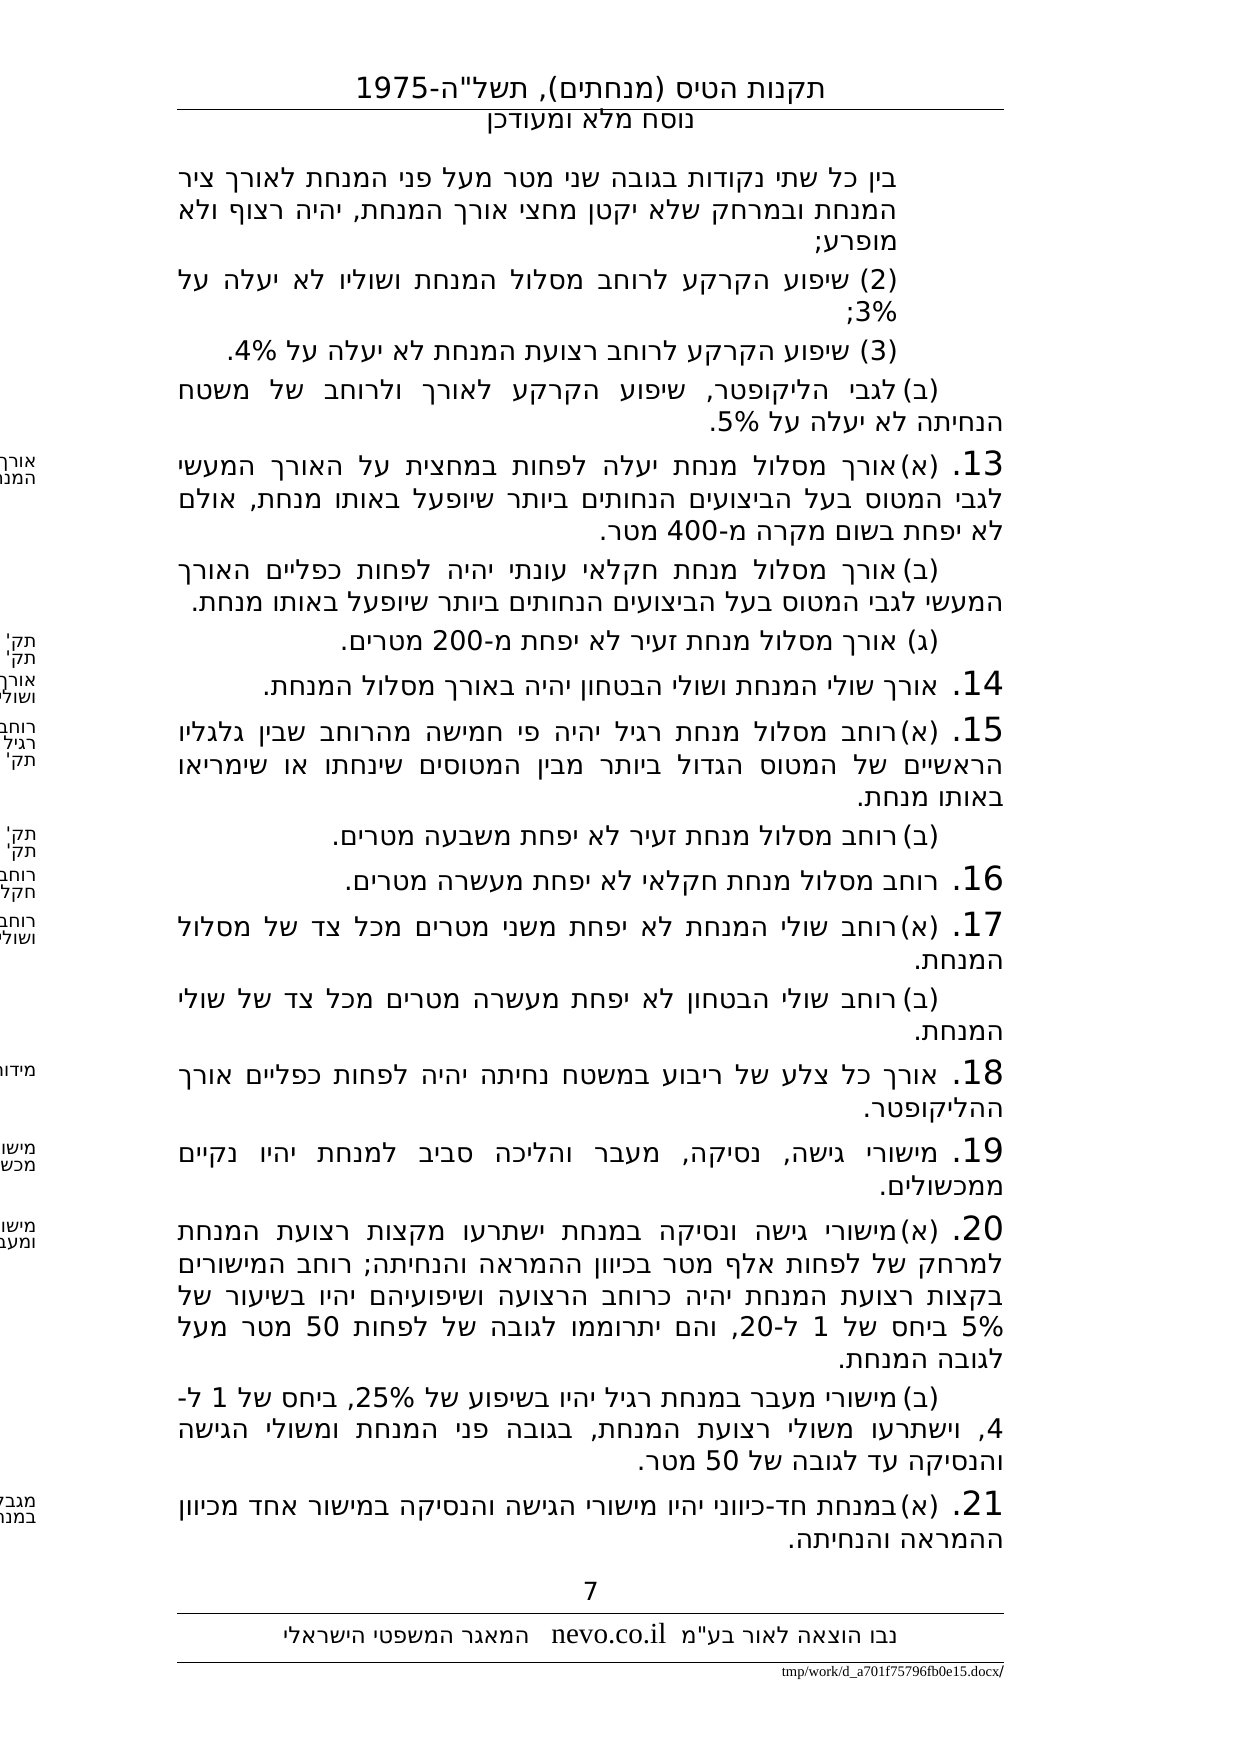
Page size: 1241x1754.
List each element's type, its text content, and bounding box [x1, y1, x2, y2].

text 17. (א) רוחב שולי המנחת לא יפחת משני מטרים מכל צד של מסלול המנחת. [177, 905, 1004, 976]
text (ב) אורך מסלול מנחת חקלאי עונתי יהיה לפחות כפליים האורך המעשי לגבי המטוס בעל הביצועים הנחותים ביותר שיופעל באותו מנחת. [177, 554, 1004, 617]
text (2) שיפוע הקרקע לרוחב מסלול המנחת ושוליו לא יעלה על 3%; [177, 264, 898, 328]
text 19. מישורי גישה, נסיקה, מעבר והליכה סביב למנחת יהיו נקיים ממכשולים. [177, 1132, 1004, 1202]
text (ב) רוחב שולי הבטחון לא יפחת מעשרה מטרים מכל צד של שולי המנחת. [177, 983, 1004, 1046]
text 20. (א) מישורי גישה ונסיקה במנחת ישתרעו מקצות רצועת המנחת למרחק של לפחות אלף מטר בכיוון ההמראה והנחיתה; רוחב המישורים בקצות רצועת המנחת יהיה כרוחב הרצועה ושיפועיהם יהיו בשיעור של 5% ביחס של 1 ל-20, והם יתרוממו לגובה של לפחות 50 מטר מעל לגובה המנחת. [177, 1210, 1004, 1375]
text 16. רוחב מסלול מנחת חקלאי לא יפחת מעשרה מטרים. [177, 859, 1004, 898]
text 18. אורך כל צלע של ריבוע במשטח נחיתה יהיה לפחות כפליים אורך ההליקופטר. [177, 1054, 1004, 1124]
text 13. (א) אורך מסלול מנחת יעלה לפחות במחצית על האורך המעשי לגבי המטוס בעל הביצועים הנחותים ביותר שיופעל באותו מנחת, אולם לא יפחת בשום מקרה מ-400 מטר. [177, 445, 1004, 547]
text (ב) רוחב מסלול מנחת זעיר לא יפחת משבעה מטרים. [177, 820, 1004, 851]
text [177, 162, 898, 257]
text 15. (א) רוחב מסלול מנחת רגיל יהיה פי חמישה מהרוחב שבין גלגליו הראשיים של המטוס הגדול ביותר מבין המטוסים שינחתו או שימריאו באותו מנחת. [177, 710, 1004, 812]
text (3) שיפוע הקרקע לרוחב רצועת המנחת לא יעלה על 4%. [177, 335, 898, 367]
text (ב) מישורי מעבר במנחת רגיל יהיו בשיפוע של 25%, ביחס של 1 ל-4, וישתרעו משולי רצועת המנחת, בגובה פני המנחת ומשולי הגישה והנסיקה עד לגובה של 50 מטר. [177, 1382, 1004, 1477]
text 21. (א) במנחת חד-כיווני יהיו מישורי הגישה והנסיקה במישור אחד מכיוון ההמראה והנחיתה. [177, 1484, 1004, 1555]
text 14. אורך שולי המנחת ושולי הבטחון יהיה באורך מסלול המנחת. [177, 664, 1004, 703]
text (ב) לגבי הליקופטר, שיפוע הקרקע לאורך ולרוחב של משטח הנחיתה לא יעלה על 5%. [177, 374, 1004, 437]
text (ג) אורך מסלול מנחת זעיר לא יפחת מ-200 מטרים. [177, 625, 1004, 657]
